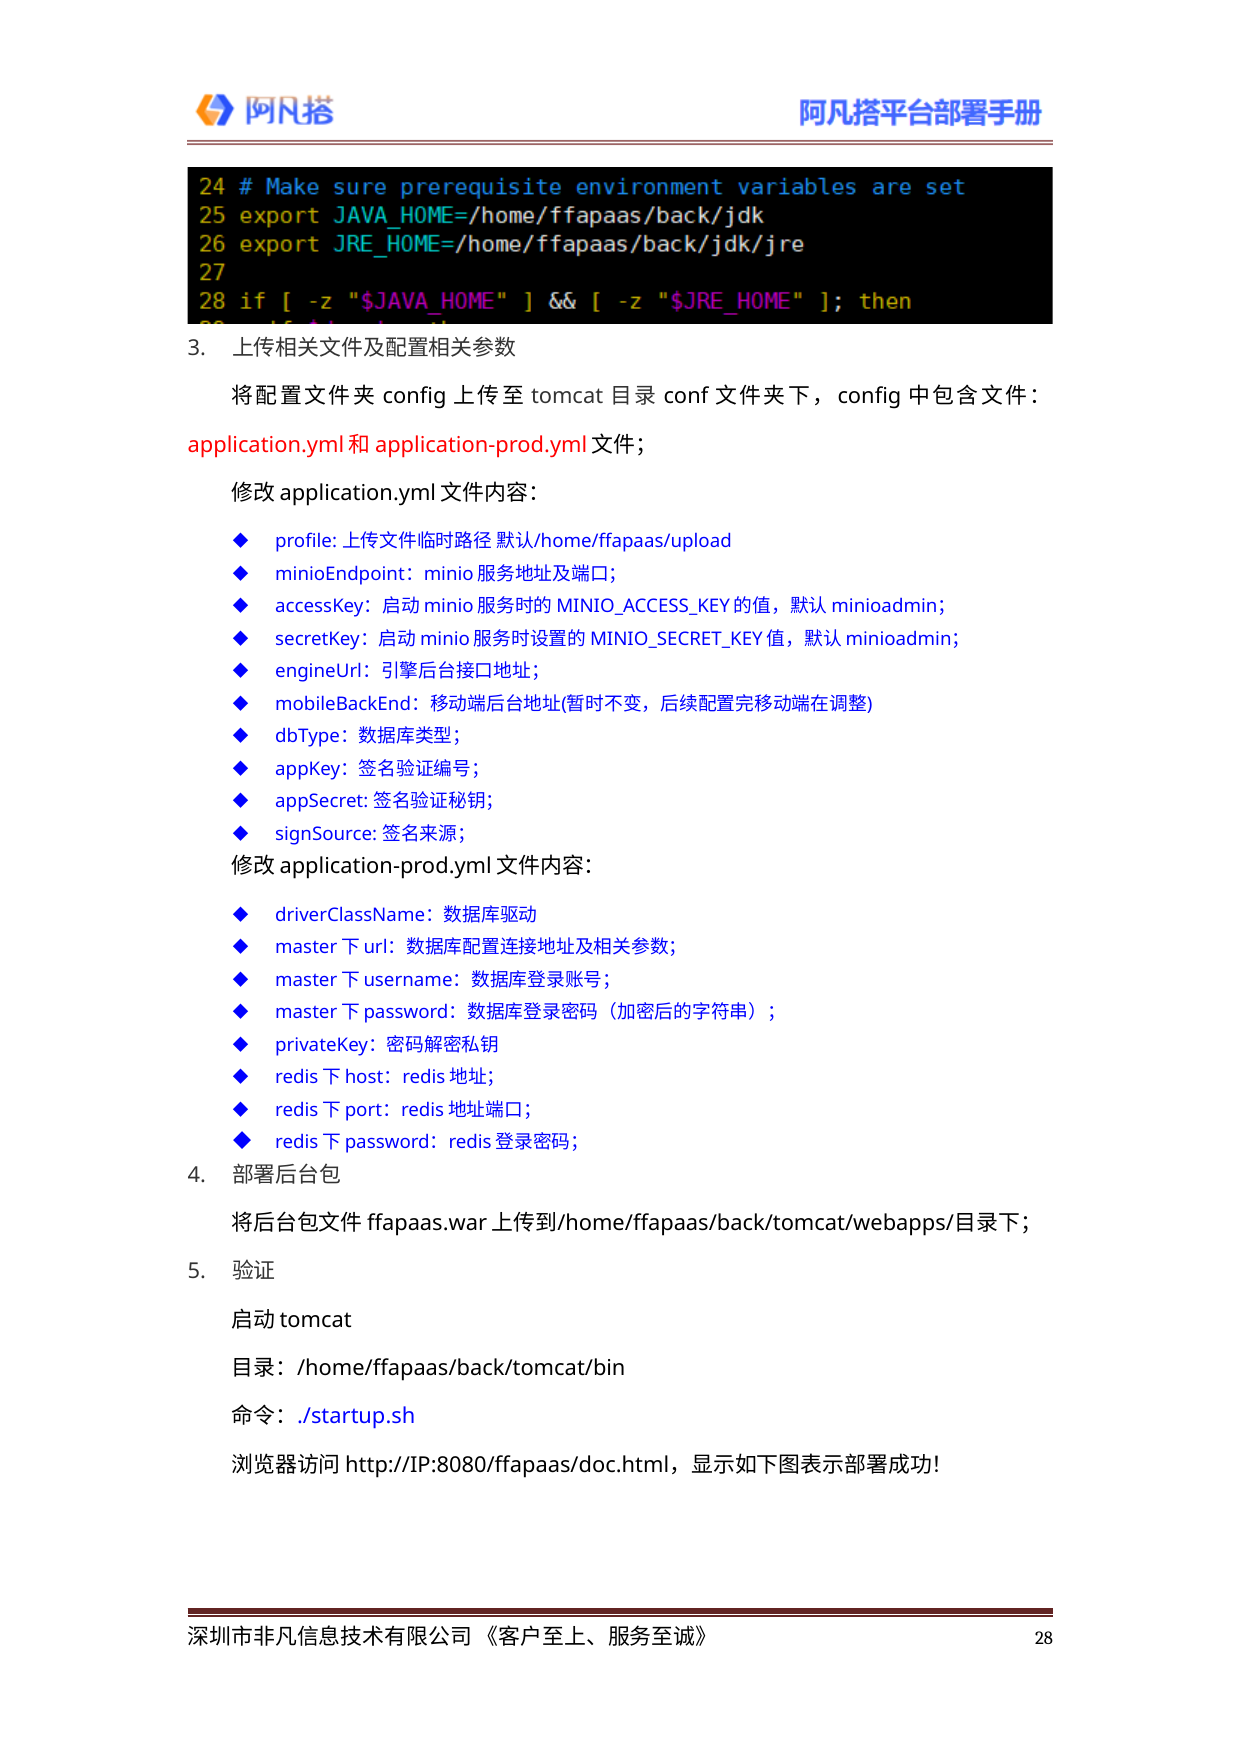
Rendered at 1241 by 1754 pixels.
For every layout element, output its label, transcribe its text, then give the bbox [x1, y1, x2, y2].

picture [187, 167, 1053, 324]
list signSource: 签名来源； [231, 816, 1053, 848]
list accessKey：启动minio服务时的MINIO_ACCESS_KEY的值，默认minioadmin； [231, 588, 1053, 621]
list 验证 [187, 1253, 1053, 1286]
list master下password：数据库登录密码（加密后的字符串）； [231, 994, 1053, 1027]
list driverClassName：数据库驱动 [231, 897, 1053, 929]
list appSecret: 签名验证秘钥； [231, 783, 1053, 816]
text 命令：./startup.sh [187, 1398, 1053, 1431]
list minioEndpoint：minio服务地址及端口； [231, 556, 1053, 588]
list dbType：数据库类型； [231, 718, 1053, 751]
list secretKey：启动minio服务时设置的MINIO_SECRET_KEY值，默认minioadmin； [231, 621, 1053, 653]
text 启动tomcat [187, 1302, 1053, 1334]
text 浏览器访问http://IP:8080/ffapaas/doc.html，显示如下图表示部署成功！ [187, 1447, 1053, 1479]
list profile: 上传文件临时路径 默认/home/ffapaas/upload [231, 523, 1053, 556]
list redis下password：redis登录密码； [231, 1124, 1053, 1157]
text 将配置文件夹config上传至tomcat目录conf文件夹下，config中包含文件：application.yml和application-prod.yml文件； [187, 378, 1053, 459]
list 上传相关文件及配置相关参数 [187, 329, 1053, 362]
text 目录：/home/ffapaas/back/tomcat/bin [187, 1350, 1053, 1382]
text 将后台包文件ffapaas.war上传到/home/ffapaas/back/tomcat/webapps/目录下； [187, 1205, 1053, 1237]
list privateKey：密码解密私钥 [231, 1027, 1053, 1059]
list appKey：签名验证编号； [231, 751, 1053, 783]
list master下url：数据库配置连接地址及相关参数； [231, 929, 1053, 962]
list master下username：数据库登录账号； [231, 962, 1053, 994]
list engineUrl：引擎后台接口地址； [231, 653, 1053, 686]
text 修改application-prod.yml文件内容： [187, 848, 1053, 881]
list redis下host：redis地址； [231, 1059, 1053, 1092]
list redis下port：redis地址端口； [231, 1092, 1053, 1124]
list mobileBackEnd：移动端后台地址(暂时不变，后续配置完移动端在调整) [231, 686, 1053, 718]
list 部署后台包 [187, 1157, 1053, 1189]
picture [187, 88, 1053, 150]
text 修改application.yml文件内容： [187, 475, 1053, 507]
